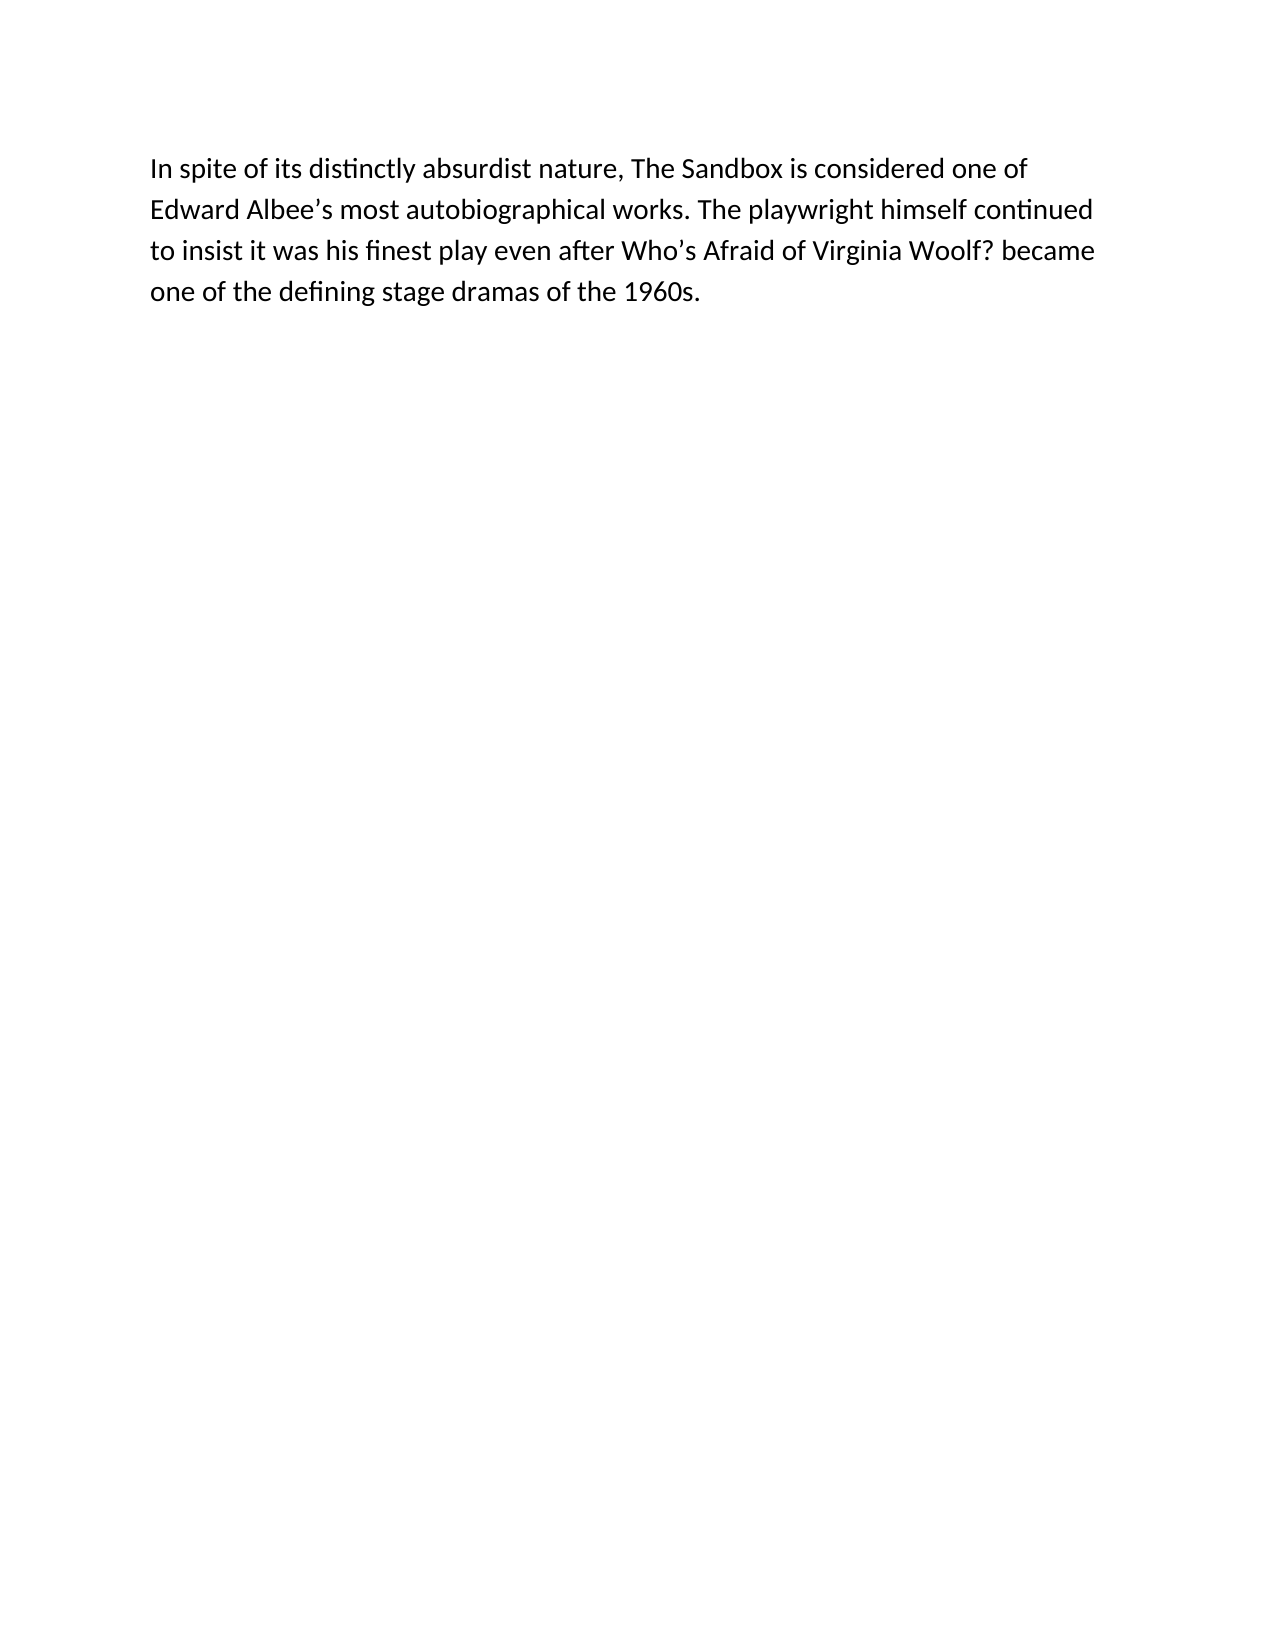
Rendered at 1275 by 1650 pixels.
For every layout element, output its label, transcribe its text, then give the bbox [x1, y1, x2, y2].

text In spite of its distinctly absurdist nature, The Sandbox is considered one of Edward Albee’s most autobiographical works. The playwright himself continued to insist it was his finest play even after Who’s Afraid of Virginia Woolf? became one of the defining stage dramas of the 1960s. [150, 150, 1125, 308]
